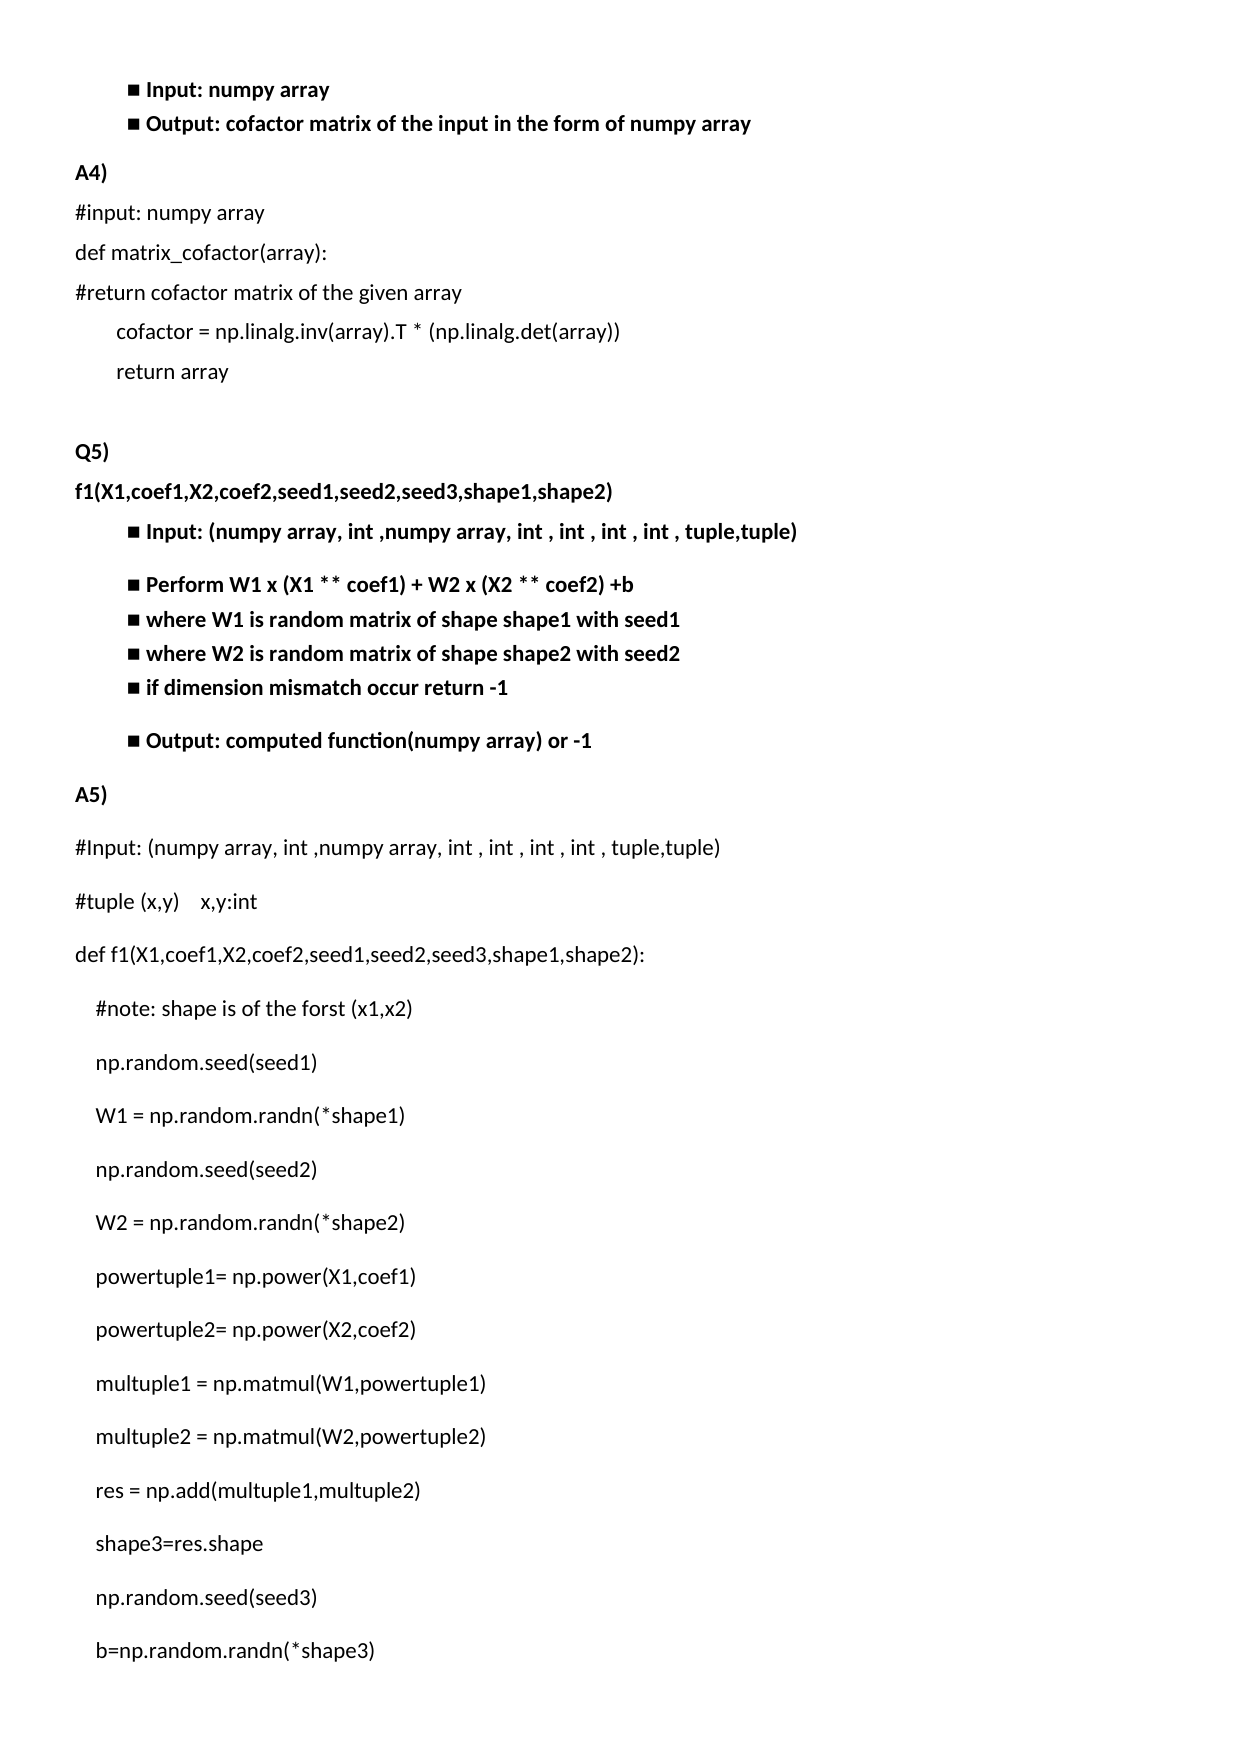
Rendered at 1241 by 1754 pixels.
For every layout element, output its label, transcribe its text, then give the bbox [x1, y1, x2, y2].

text #Input: (numpy array, int ,numpy array, int , int , int , int , tuple,tuple) [75, 833, 1165, 862]
text W1 = np.random.randn(*shape1) [75, 1101, 1165, 1129]
text multuple2 = np.matmul(W2,powertuple2) [75, 1422, 1165, 1451]
text return array [75, 357, 1165, 385]
text A4) [75, 158, 1165, 186]
text ■ Input: numpy array [75, 75, 1165, 103]
text np.random.seed(seed3) [75, 1583, 1165, 1611]
text #tuple (x,y) x,y:int [75, 887, 1165, 915]
text shape3=res.shape [75, 1529, 1165, 1558]
text ■ Output: cofactor matrix of the input in the form of numpy array [75, 109, 1165, 137]
text ■ if dimension mismatch occur return -1 [75, 673, 1165, 701]
text b=np.random.randn(*shape3) [75, 1637, 1165, 1665]
text def matrix_cofactor(array): [75, 238, 1165, 266]
text A5) [75, 780, 1165, 808]
text W2 = np.random.randn(*shape2) [75, 1208, 1165, 1236]
text #note: shape is of the forst (x1,x2) [75, 994, 1165, 1022]
text #input: numpy array [75, 198, 1165, 226]
text def f1(X1,coef1,X2,coef2,seed1,seed2,seed3,shape1,shape2): [75, 941, 1165, 969]
text powertuple2= np.power(X2,coef2) [75, 1315, 1165, 1343]
text f1(X1,coef1,X2,coef2,seed1,seed2,seed3,shape1,shape2) [75, 477, 1165, 505]
text multuple1 = np.matmul(W1,powertuple1) [75, 1369, 1165, 1397]
text ■ Input: (numpy array, int ,numpy array, int , int , int , int , tuple,tuple) [75, 517, 1165, 545]
text res = np.add(multuple1,multuple2) [75, 1476, 1165, 1504]
text ■ where W2 is random matrix of shape shape2 with seed2 [75, 639, 1165, 667]
text powertuple1= np.power(X1,coef1) [75, 1262, 1165, 1290]
text np.random.seed(seed2) [75, 1155, 1165, 1183]
text #return cofactor matrix of the given array [75, 278, 1165, 306]
text ■ where W1 is random matrix of shape shape1 with seed1 [75, 605, 1165, 633]
text cofactor = np.linalg.inv(array).T * (np.linalg.det(array)) [75, 317, 1165, 346]
text np.random.seed(seed1) [75, 1048, 1165, 1076]
text ■ Perform W1 x (X1 ** coef1) + W2 x (X2 ** coef2) +b [75, 570, 1165, 598]
text Q5) [75, 437, 1165, 465]
text ■ Output: computed function(numpy array) or -1 [75, 726, 1165, 754]
